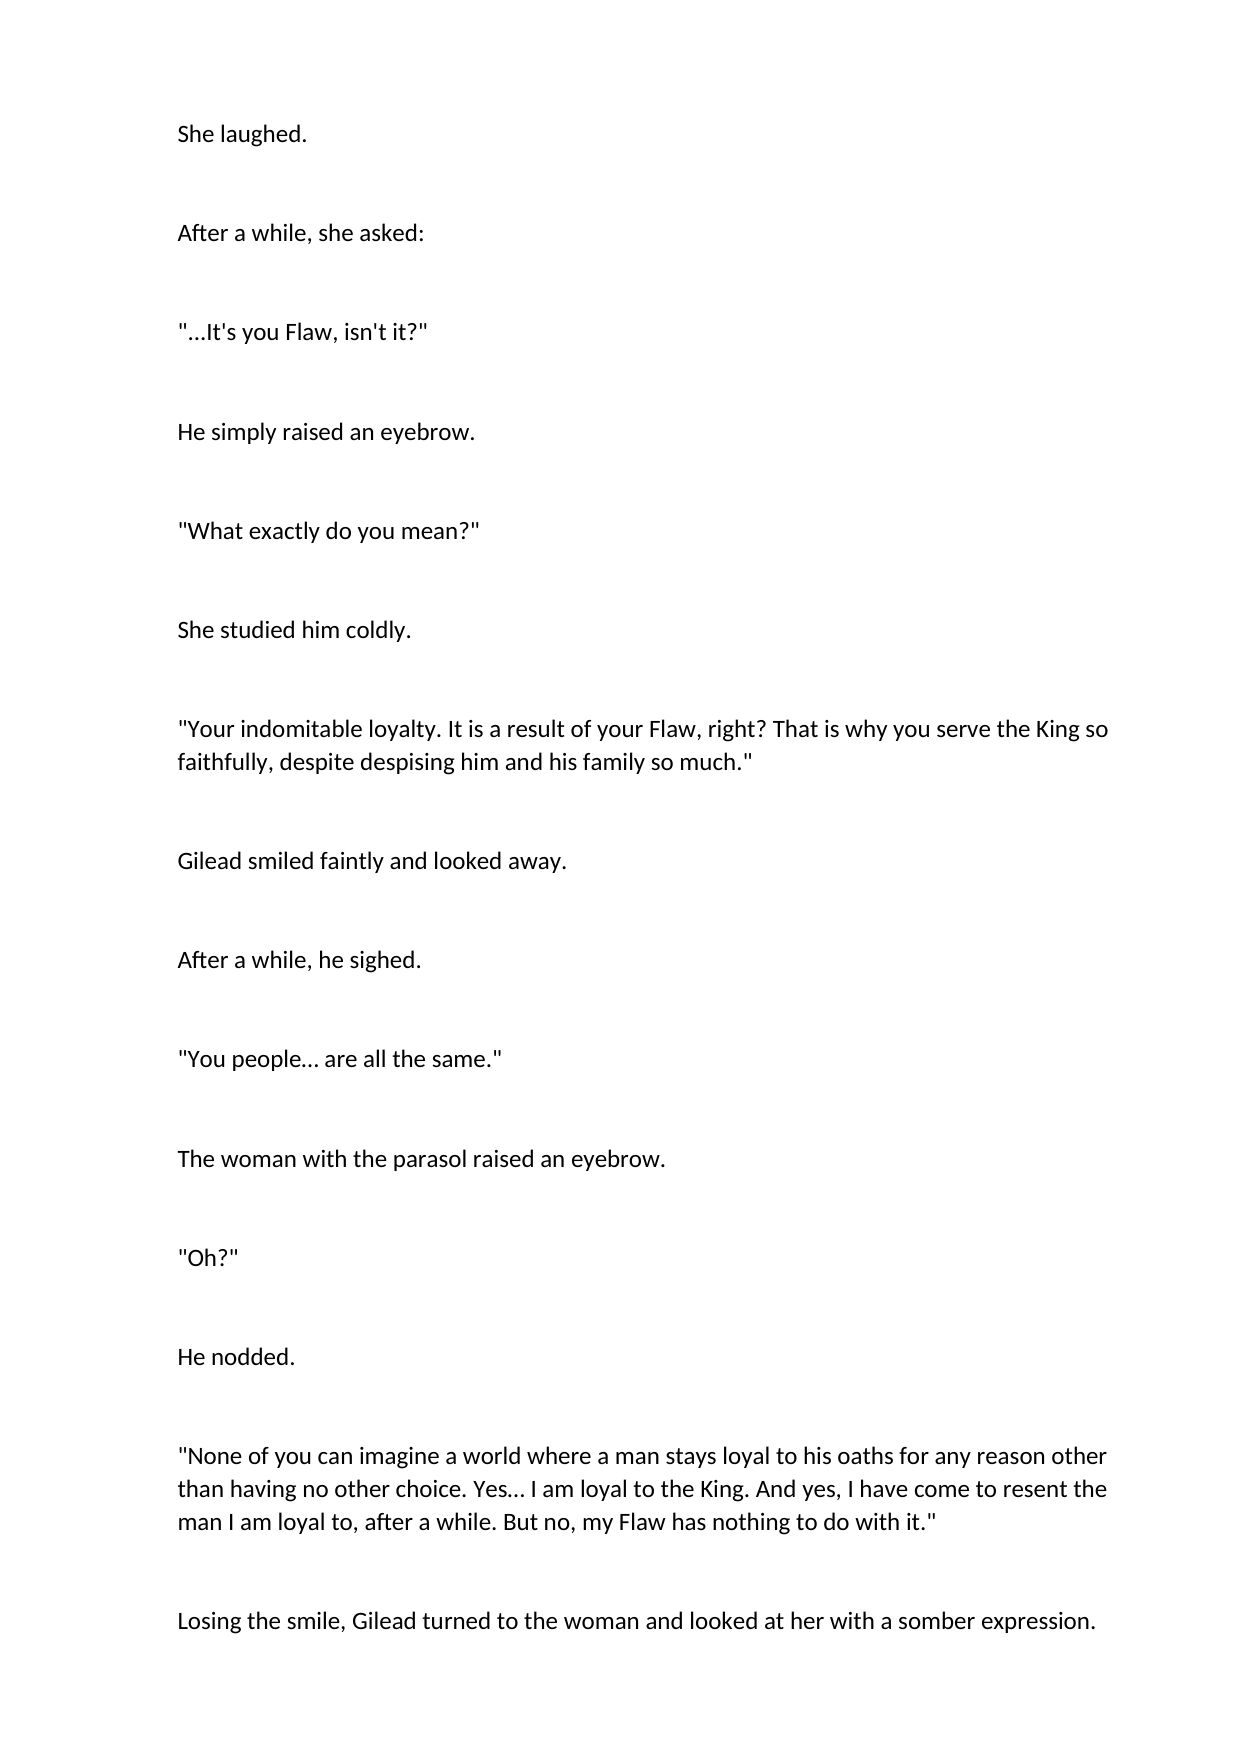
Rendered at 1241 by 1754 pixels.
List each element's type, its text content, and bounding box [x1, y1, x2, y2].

text "...It's you Flaw, isn't it?" [177, 316, 1152, 347]
text After a while, she asked: [177, 217, 1152, 248]
text Losing the smile, Gilead turned to the woman and looked at her with a somber expression. [177, 1605, 1152, 1636]
text The woman with the parasol raised an eyebrow. [177, 1143, 1152, 1173]
text "You people… are all the same." [177, 1043, 1152, 1074]
text She studied him coldly. [177, 614, 1152, 644]
text "None of you can imagine a world where a man stays loyal to his oaths for any reason other than having no other choice. Yes… I am loyal to the King. And yes, I have come to resent the man I am loyal to, after a while. But no, my Flaw has nothing to do with it." [177, 1440, 1152, 1537]
text He nodded. [177, 1341, 1152, 1372]
text He simply raised an eyebrow. [177, 416, 1152, 446]
text "Oh?" [177, 1242, 1152, 1272]
text "What exactly do you mean?" [177, 515, 1152, 545]
text "Your indomitable loyalty. It is a result of your Flaw, right? That is why you serve the King so faithfully, despite despising him and his family so much." [177, 713, 1152, 777]
text She laughed. [177, 118, 1152, 149]
text Gilead smiled faintly and looked away. [177, 845, 1152, 876]
text After a while, he sighed. [177, 944, 1152, 975]
